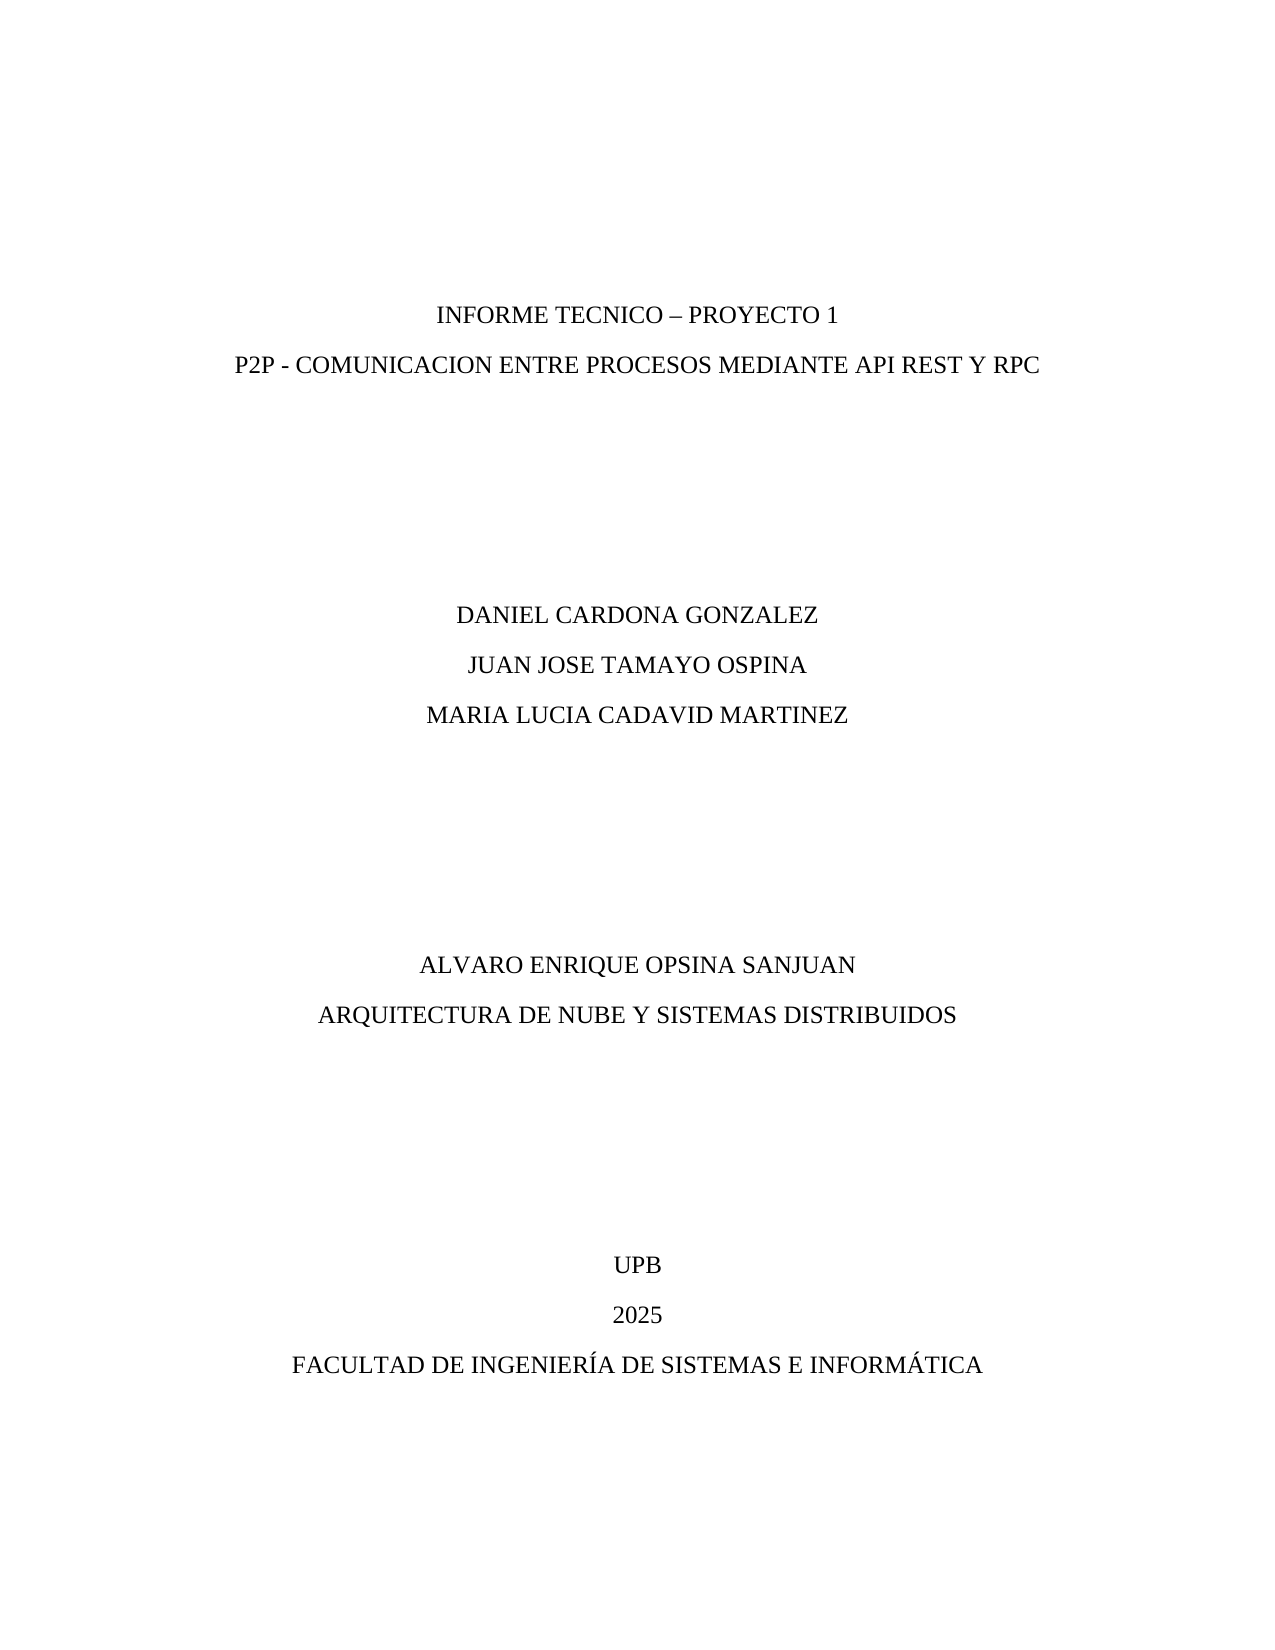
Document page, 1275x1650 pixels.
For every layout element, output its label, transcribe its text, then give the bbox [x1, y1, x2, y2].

text JUAN JOSE TAMAYO OSPINA [150, 650, 1125, 679]
text MARIA LUCIA CADAVID MARTINEZ [150, 700, 1125, 729]
text INFORME TECNICO – PROYECTO 1 [150, 300, 1125, 329]
text P2P - COMUNICACION ENTRE PROCESOS MEDIANTE API REST Y RPC [150, 350, 1125, 379]
text UPB [150, 1250, 1125, 1279]
text ARQUITECTURA DE NUBE Y SISTEMAS DISTRIBUIDOS [150, 1000, 1125, 1029]
text 2025 [150, 1300, 1125, 1329]
text DANIEL CARDONA GONZALEZ [150, 600, 1125, 629]
text FACULTAD DE INGENIERÍA DE SISTEMAS E INFORMÁTICA [150, 1350, 1125, 1379]
text ALVARO ENRIQUE OPSINA SANJUAN [150, 950, 1125, 979]
